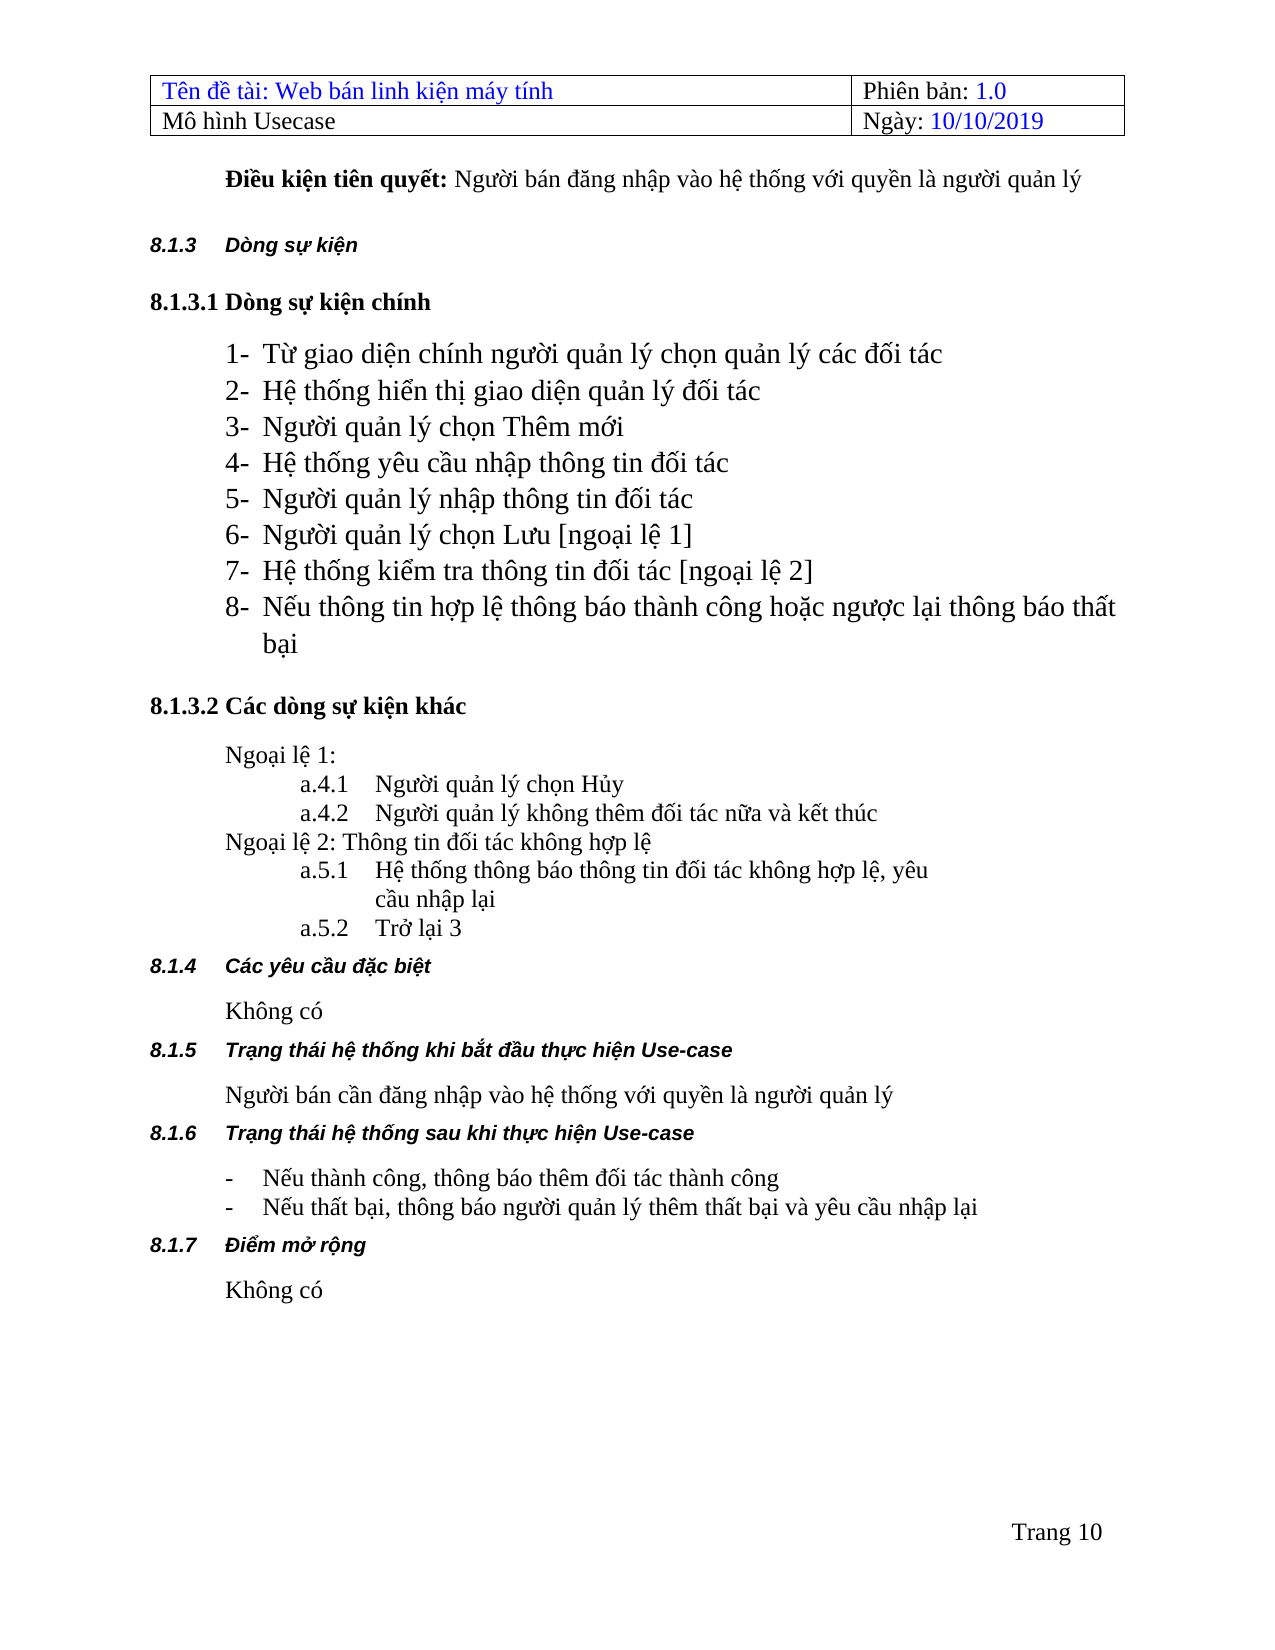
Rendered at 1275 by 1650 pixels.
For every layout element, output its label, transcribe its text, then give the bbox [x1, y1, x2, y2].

text Điều kiện tiên quyết: Người bán đăng nhập vào hệ thống với quyền là người quản lý [225, 164, 1125, 193]
text a.5.2 Trở lại 3 [262, 913, 1125, 942]
subtitle Dòng sự kiện chính [150, 287, 1125, 316]
text a.4.1 Người quản lý chọn Hủy [225, 769, 1125, 798]
list Hệ thống hiển thị giao diện quản lý đối tác [225, 373, 1125, 406]
text Ngoại lệ 2: Thông tin đối tác không hợp lệ [150, 827, 1125, 855]
list Người quản lý chọn Thêm mới [225, 409, 1125, 442]
text a.5.1 Hệ thống thông báo thông tin đối tác không hợp lệ, yêu cầu nhập lại [262, 855, 1125, 913]
list Hệ thống yêu cầu nhập thông tin đối tác [225, 445, 1125, 478]
text Ngoại lệ 1: [150, 740, 1125, 769]
subtitle Trạng thái hệ thống khi bắt đầu thực hiện Use-case [150, 1038, 1125, 1062]
subtitle Điểm mở rộng [150, 1233, 1125, 1257]
subtitle Dòng sự kiện [150, 232, 1125, 256]
list Nếu thành công, thông báo thêm đối tác thành công [225, 1163, 1125, 1192]
subtitle Các dòng sự kiện khác [150, 691, 1125, 720]
list Nếu thông tin hợp lệ thông báo thành công hoặc ngược lại thông báo thất bại [225, 589, 1125, 659]
subtitle Trạng thái hệ thống sau khi thực hiện Use-case [150, 1121, 1125, 1145]
text Không có [225, 1275, 1125, 1304]
list Người quản lý chọn Lưu [ngoại lệ 1] [225, 517, 1125, 551]
text Không có [225, 996, 1125, 1025]
list Hệ thống kiểm tra thông tin đối tác [ngoại lệ 2] [225, 553, 1125, 587]
text a.4.2 Người quản lý không thêm đối tác nữa và kết thúc [300, 798, 1125, 827]
list Người quản lý nhập thông tin đối tác [225, 481, 1125, 515]
subtitle Các yêu cầu đặc biệt [150, 954, 1125, 978]
list Nếu thất bại, thông báo người quản lý thêm thất bại và yêu cầu nhập lại [225, 1192, 1125, 1221]
list Từ giao diện chính người quản lý chọn quản lý các đối tác [225, 337, 1125, 370]
text Người bán cần đăng nhập vào hệ thống với quyền là người quản lý [225, 1080, 1125, 1108]
